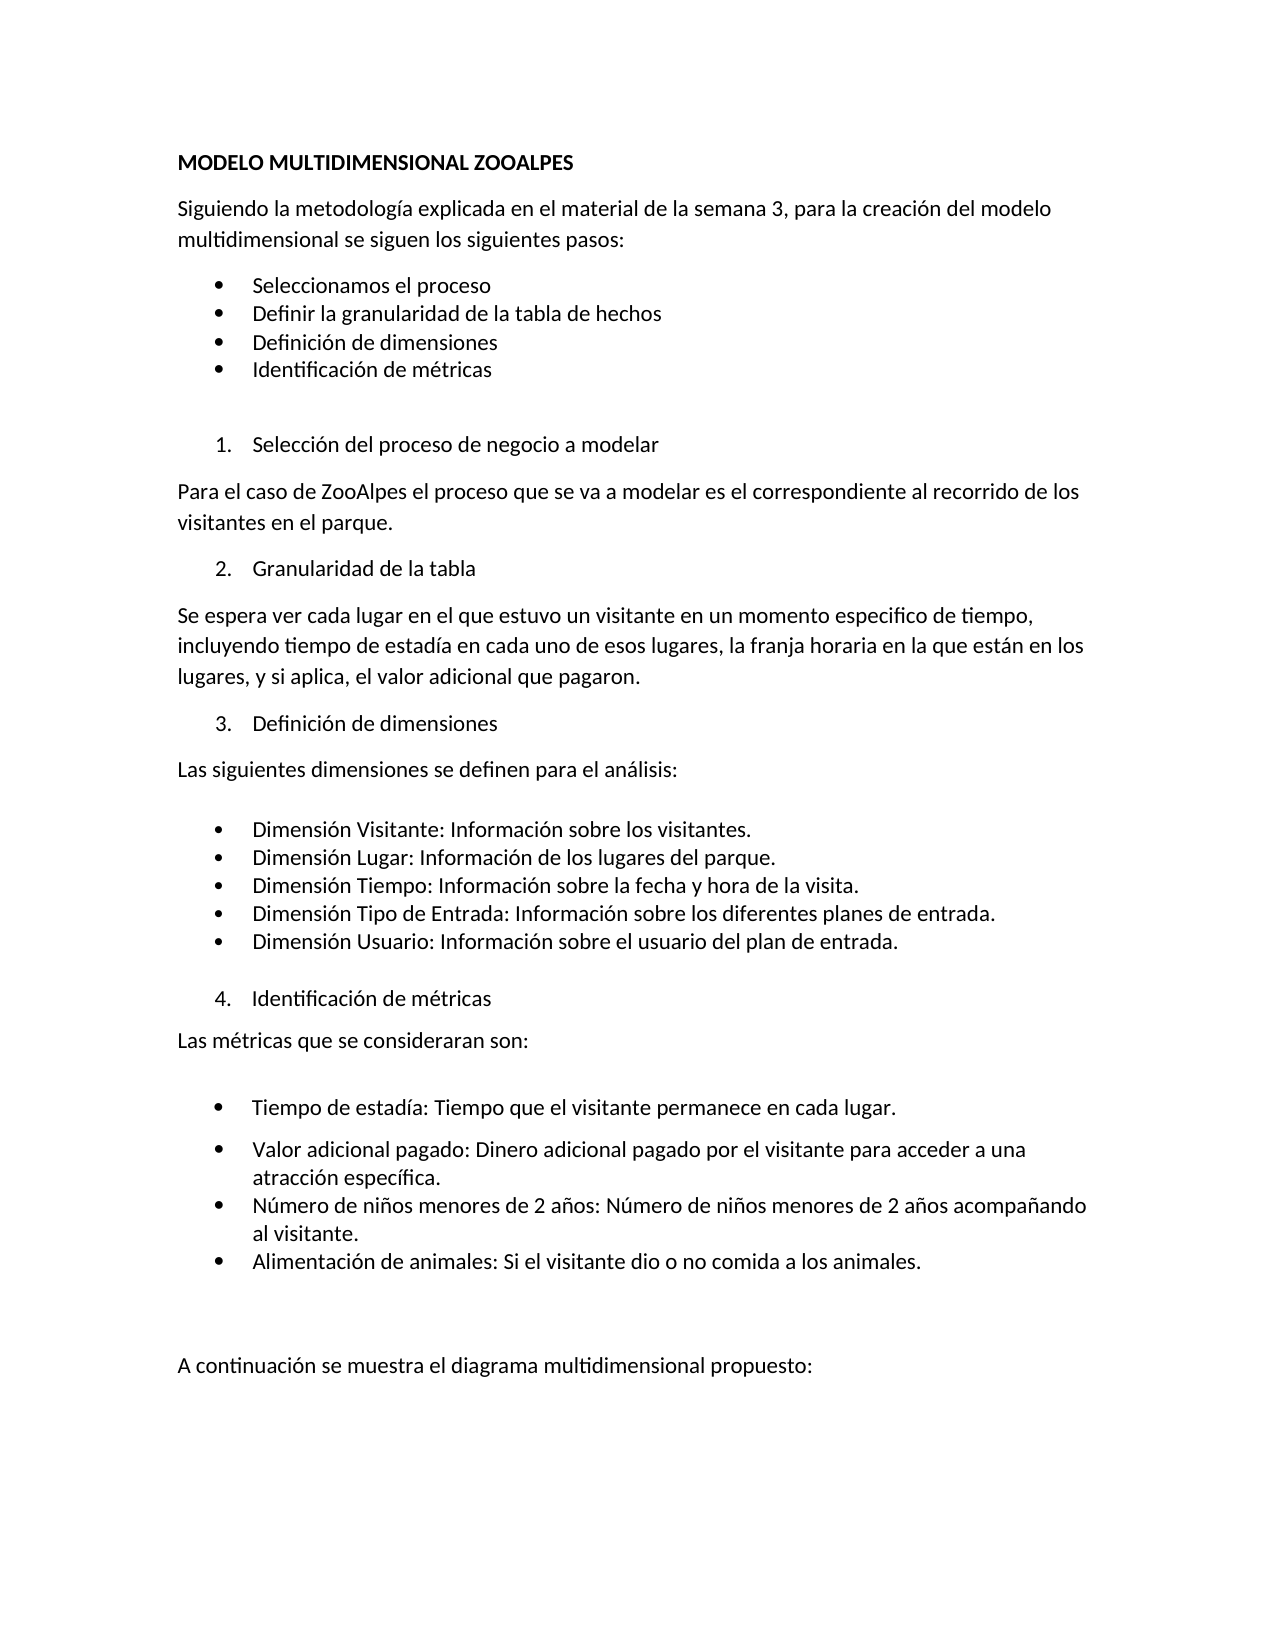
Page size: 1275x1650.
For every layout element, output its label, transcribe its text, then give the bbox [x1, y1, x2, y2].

text Se espera ver cada lugar en el que estuvo un visitante en un momento especifico de tiempo, incluyendo tiempo de estadía en cada uno de esos lugares, la franja horaria en la que están en los lugares, y si aplica, el valor adicional que pagaron. [177, 601, 1098, 690]
list Dimensión Visitante: Información sobre los visitantes. [215, 815, 1098, 843]
text Siguiendo la metodología explicada en el material de la semana 3, para la creación del modelo multidimensional se siguen los siguientes pasos: [177, 194, 1098, 253]
text A continuación se muestra el diagrama multidimensional propuesto: [177, 1351, 1098, 1379]
list Dimensión Usuario: Información sobre el usuario del plan de entrada. [215, 927, 1098, 955]
text Las siguientes dimensiones se definen para el análisis: [177, 756, 1098, 783]
text Para el caso de ZooAlpes el proceso que se va a modelar es el correspondiente al recorrido de los visitantes en el parque. [177, 477, 1098, 536]
text MODELO MULTIDIMENSIONAL ZOOALPES [177, 148, 1098, 176]
list Dimensión Tiempo: Información sobre la fecha y hora de la visita. [215, 871, 1098, 899]
list Identificación de métricas [215, 356, 1098, 384]
list Dimensión Lugar: Información de los lugares del parque. [215, 843, 1098, 871]
list Valor adicional pagado: Dinero adicional pagado por el visitante para acceder a una atracción específica. [215, 1135, 1098, 1191]
list Seleccionamos el proceso [215, 272, 1098, 299]
list Alimentación de animales: Si el visitante dio o no comida a los animales. [215, 1247, 1098, 1275]
list Número de niños menores de 2 años: Número de niños menores de 2 años acompañando al visitante. [215, 1191, 1098, 1247]
list Selección del proceso de negocio a modelar [215, 431, 1098, 458]
text Las métricas que se consideraran son: [177, 1026, 1098, 1054]
list Definición de dimensiones [215, 709, 1098, 737]
list Definición de dimensiones [215, 328, 1098, 356]
list Definir la granularidad de la tabla de hechos [215, 299, 1098, 328]
list Tiempo de estadía: Tiempo que el visitante permanece en cada lugar. [214, 1093, 1098, 1121]
list Granularidad de la tabla [215, 554, 1098, 582]
list Dimensión Tipo de Entrada: Información sobre los diferentes planes de entrada. [215, 899, 1098, 927]
list Identificación de métricas [214, 984, 1098, 1012]
